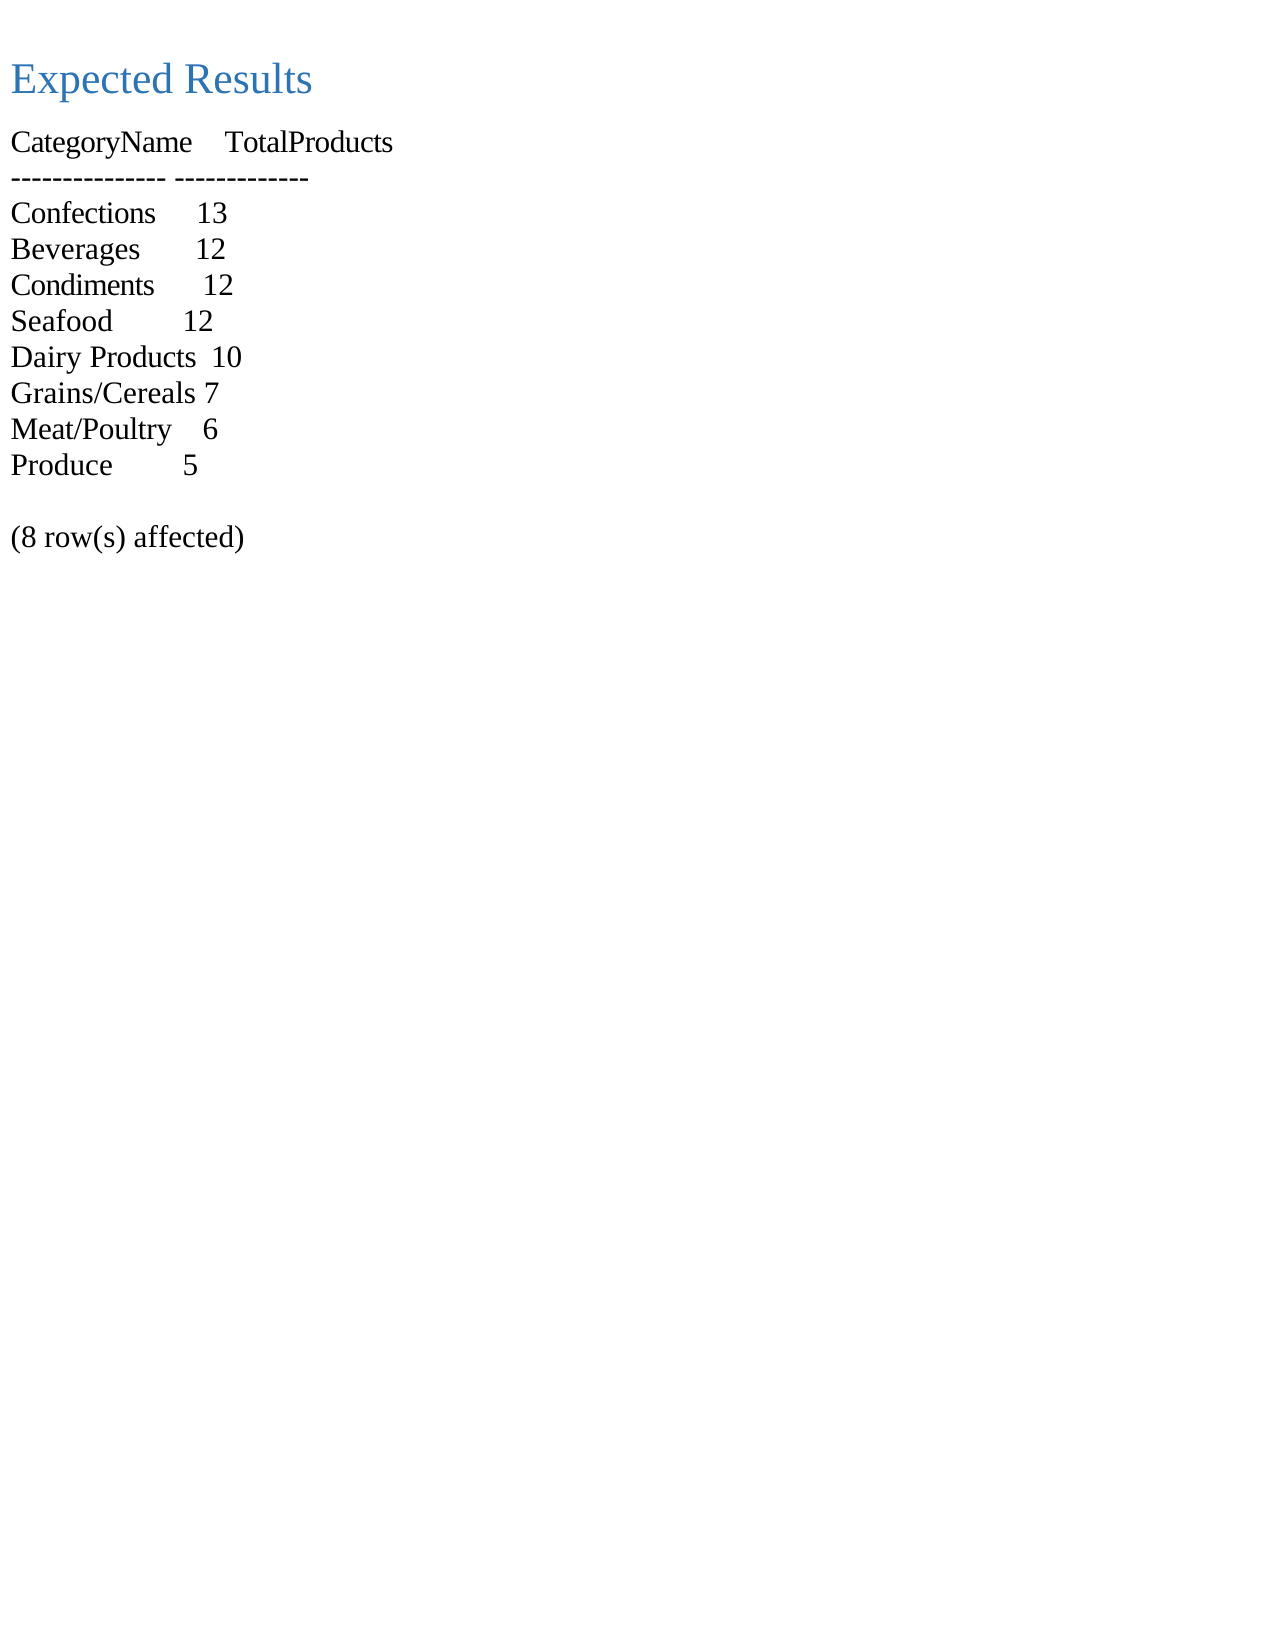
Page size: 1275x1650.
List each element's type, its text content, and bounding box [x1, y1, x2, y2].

text CategoryName TotalProducts [10, 123, 1275, 159]
text Seafood 12 [10, 302, 1275, 338]
text Condiments 12 [10, 267, 1275, 302]
text Produce 5 [10, 446, 1275, 482]
text --------------- ------------- [10, 159, 1275, 195]
text Dairy Products 10 [10, 338, 1275, 374]
text Confections 13 [10, 195, 1275, 231]
text (8 row(s) affected) [10, 518, 1275, 554]
text Meat/Poultry 6 [10, 410, 1275, 446]
text Grains/Cereals 7 [10, 374, 1275, 410]
text Beverages 12 [10, 231, 1275, 267]
